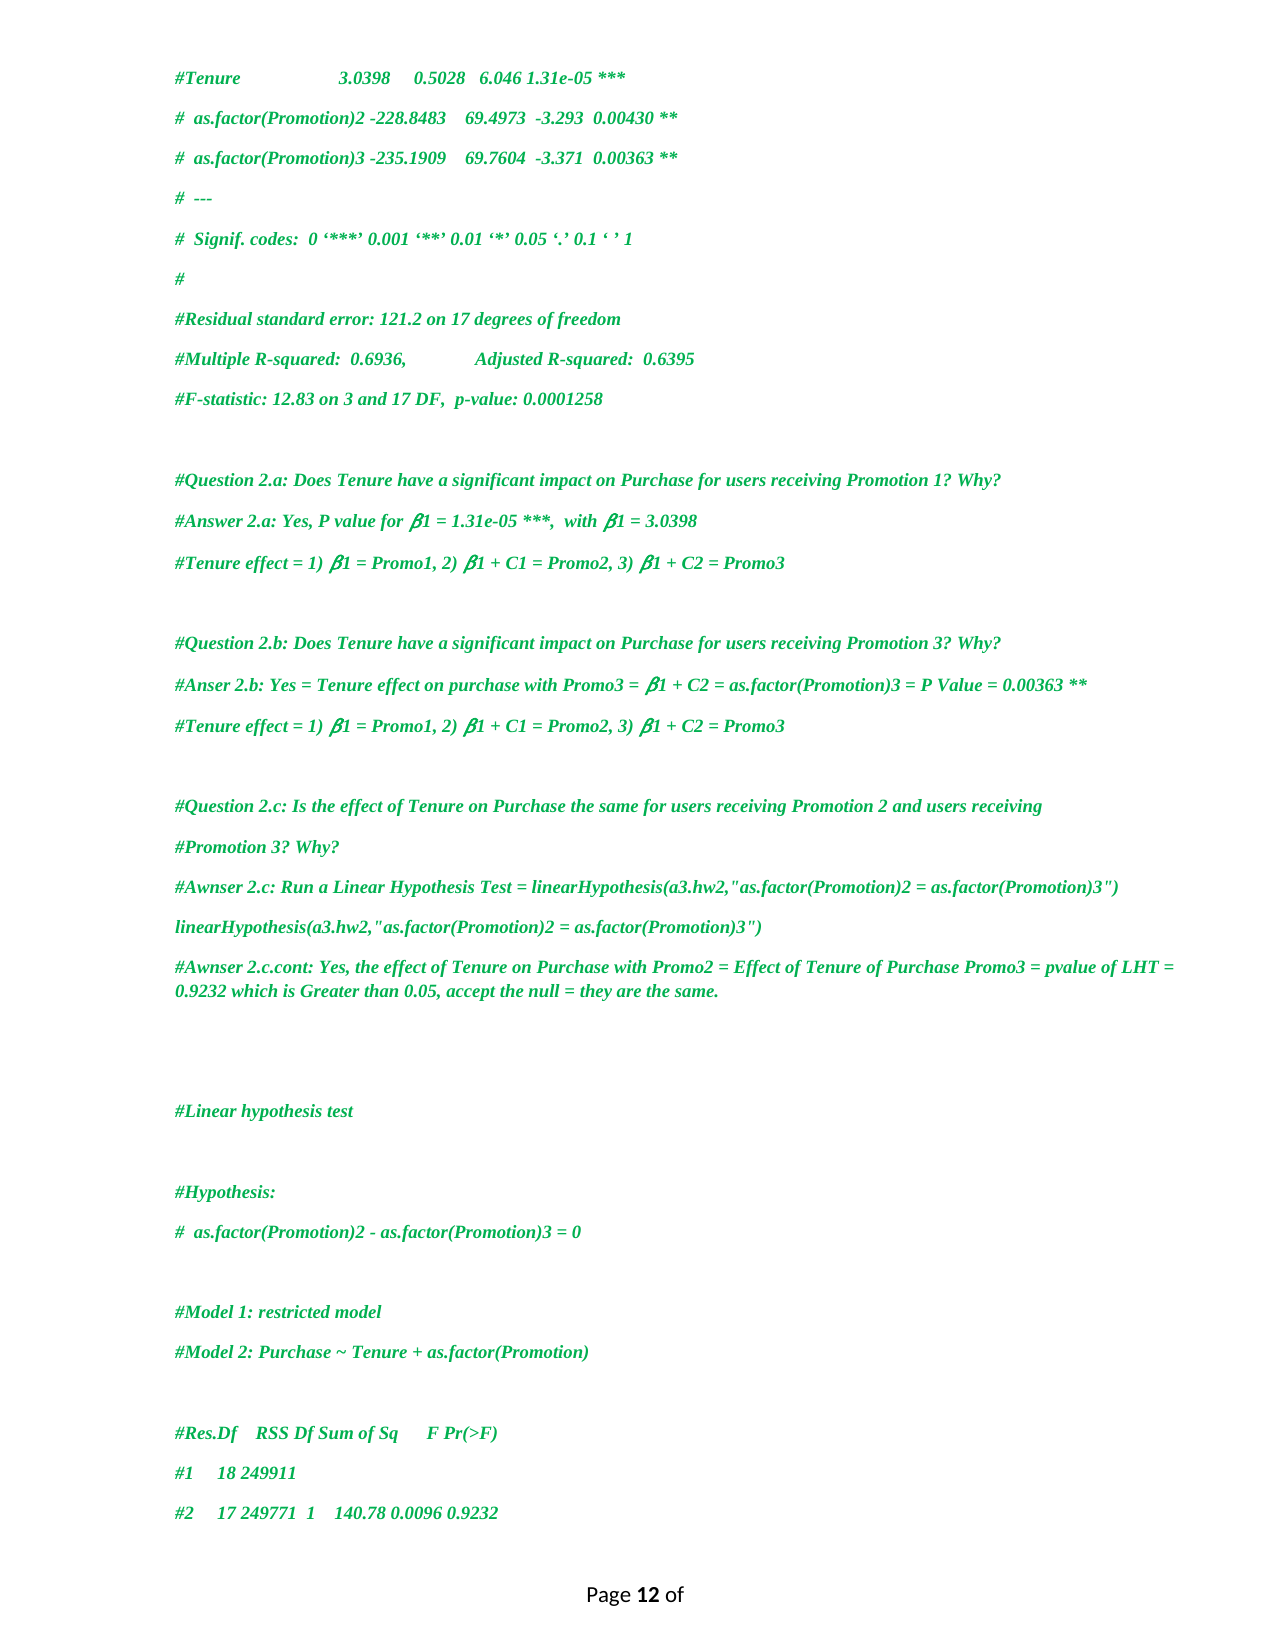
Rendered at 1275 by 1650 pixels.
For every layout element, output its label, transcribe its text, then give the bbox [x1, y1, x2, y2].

text #Awnser 2.c.cont: Yes, the effect of Tenure on Purchase with Promo2 = Effect of Tenure of Purchase Promo3 = pvalue of LHT = 0.9232 which is Greater than 0.05, accept the null = they are the same. [175, 956, 1189, 1001]
text #F-statistic: 12.83 on 3 and 17 DF, p-value: 0.0001258 [175, 388, 1189, 410]
text #Tenure 3.0398 0.5028 6.046 1.31e-05 *** [175, 67, 1189, 88]
text #Question 2.c: Is the effect of Tenure on Purchase the same for users receiving Promotion 2 and users receiving [175, 795, 1189, 817]
text # [175, 268, 1189, 289]
text #Tenure effect = 1) 𝛽1 = Promo1, 2) 𝛽1 + C1 = Promo2, 3) 𝛽1 + C2 = Promo3 [175, 550, 1189, 573]
text #Model 2: Purchase ~ Tenure + as.factor(Promotion) [175, 1341, 1189, 1363]
text # as.factor(Promotion)2 - as.factor(Promotion)3 = 0 [175, 1221, 1189, 1242]
text #Promotion 3? Why? [175, 836, 1189, 857]
text #2 17 249771 1 140.78 0.0096 0.9232 [175, 1502, 1189, 1524]
text #Linear hypothesis test [175, 1100, 1189, 1122]
text #Awnser 2.c: Run a Linear Hypothesis Test = linearHypothesis(a3.hw2,"as.factor(Promotion)2 = as.factor(Promotion)3") [175, 876, 1189, 897]
text linearHypothesis(a3.hw2,"as.factor(Promotion)2 = as.factor(Promotion)3") [175, 916, 1189, 938]
text #Question 2.b: Does Tenure have a significant impact on Purchase for users receiving Promotion 3? Why? [175, 632, 1189, 654]
text # Signif. codes: 0 ‘***’ 0.001 ‘**’ 0.01 ‘*’ 0.05 ‘.’ 0.1 ‘ ’ 1 [175, 227, 1189, 249]
text #1 18 249911 [175, 1462, 1189, 1483]
text #Residual standard error: 121.2 on 17 degrees of freedom [175, 308, 1189, 329]
text #Tenure effect = 1) 𝛽1 = Promo1, 2) 𝛽1 + C1 = Promo2, 3) 𝛽1 + C2 = Promo3 [175, 714, 1189, 736]
text #Multiple R-squared: 0.6936, Adjusted R-squared: 0.6395 [175, 348, 1189, 370]
text #Model 1: restricted model [175, 1301, 1189, 1323]
text # as.factor(Promotion)2 -228.8483 69.4973 -3.293 0.00430 ** [175, 107, 1189, 128]
text #Answer 2.a: Yes, P value for 𝛽1 = 1.31e-05 ***, with 𝛽1 = 3.0398 [175, 509, 1189, 532]
text #Anser 2.b: Yes = Tenure effect on purchase with Promo3 = 𝛽1 + C2 = as.factor(Promotion)3 = P Value = 0.00363 ** [175, 672, 1189, 695]
text # --- [175, 187, 1189, 209]
text # as.factor(Promotion)3 -235.1909 69.7604 -3.371 0.00363 ** [175, 147, 1189, 169]
text #Res.Df RSS Df Sum of Sq F Pr(>F) [175, 1422, 1189, 1443]
text #Hypothesis: [175, 1181, 1189, 1202]
text #Question 2.a: Does Tenure have a significant impact on Purchase for users receiving Promotion 1? Why? [175, 469, 1189, 490]
